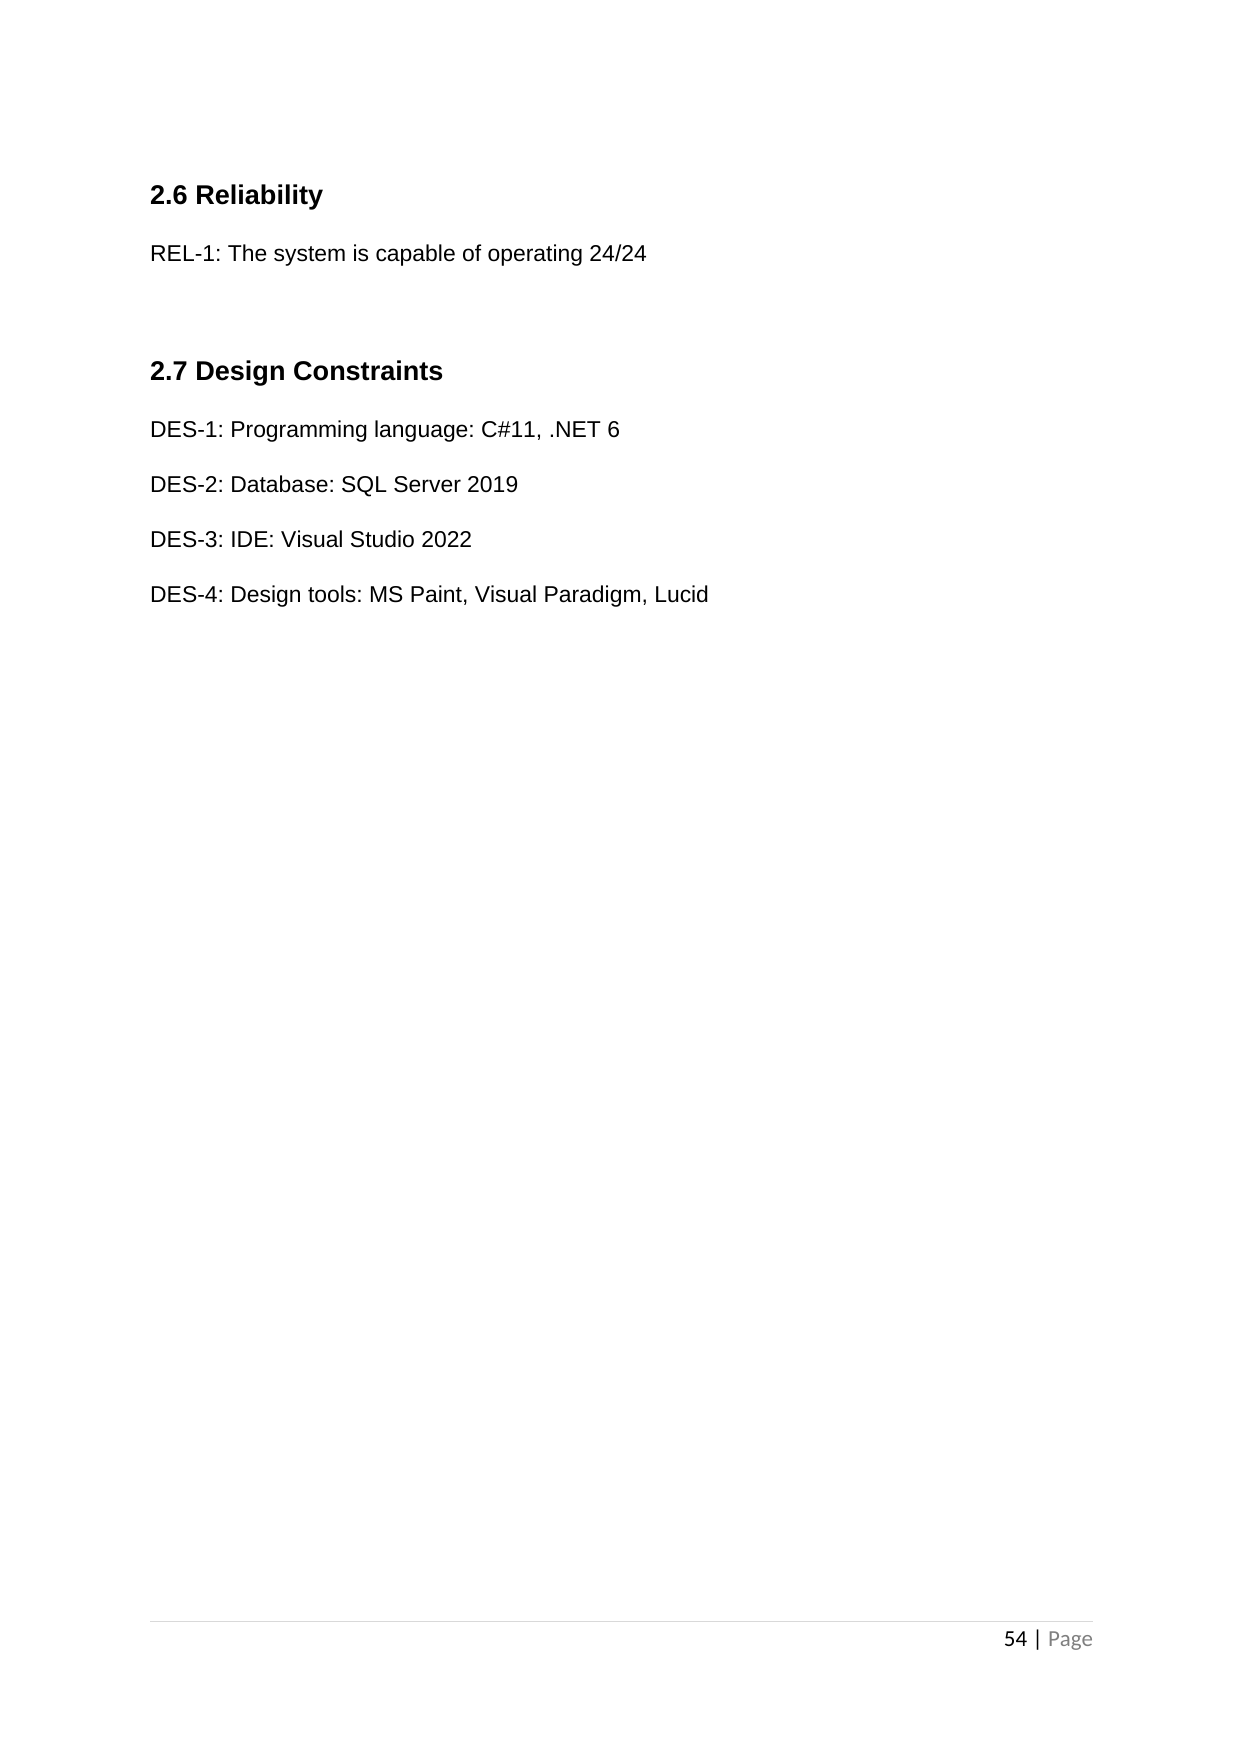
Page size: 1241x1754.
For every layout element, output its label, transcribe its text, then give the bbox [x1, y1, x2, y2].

text DES-3: IDE: Visual Studio 2022 [150, 526, 1093, 552]
subtitle 2.7 Design Constraints [150, 355, 1093, 386]
text DES-2: Database: SQL Server 2019 [150, 471, 1093, 497]
text DES-1: Programming language: C#11, .NET 6 [150, 416, 1093, 442]
text REL-1: The system is capable of operating 24/24 [150, 240, 1093, 267]
text DES-4: Design tools: MS Paint, Visual Paradigm, Lucid [150, 581, 1093, 608]
subtitle 2.6 Reliability [150, 179, 1093, 211]
